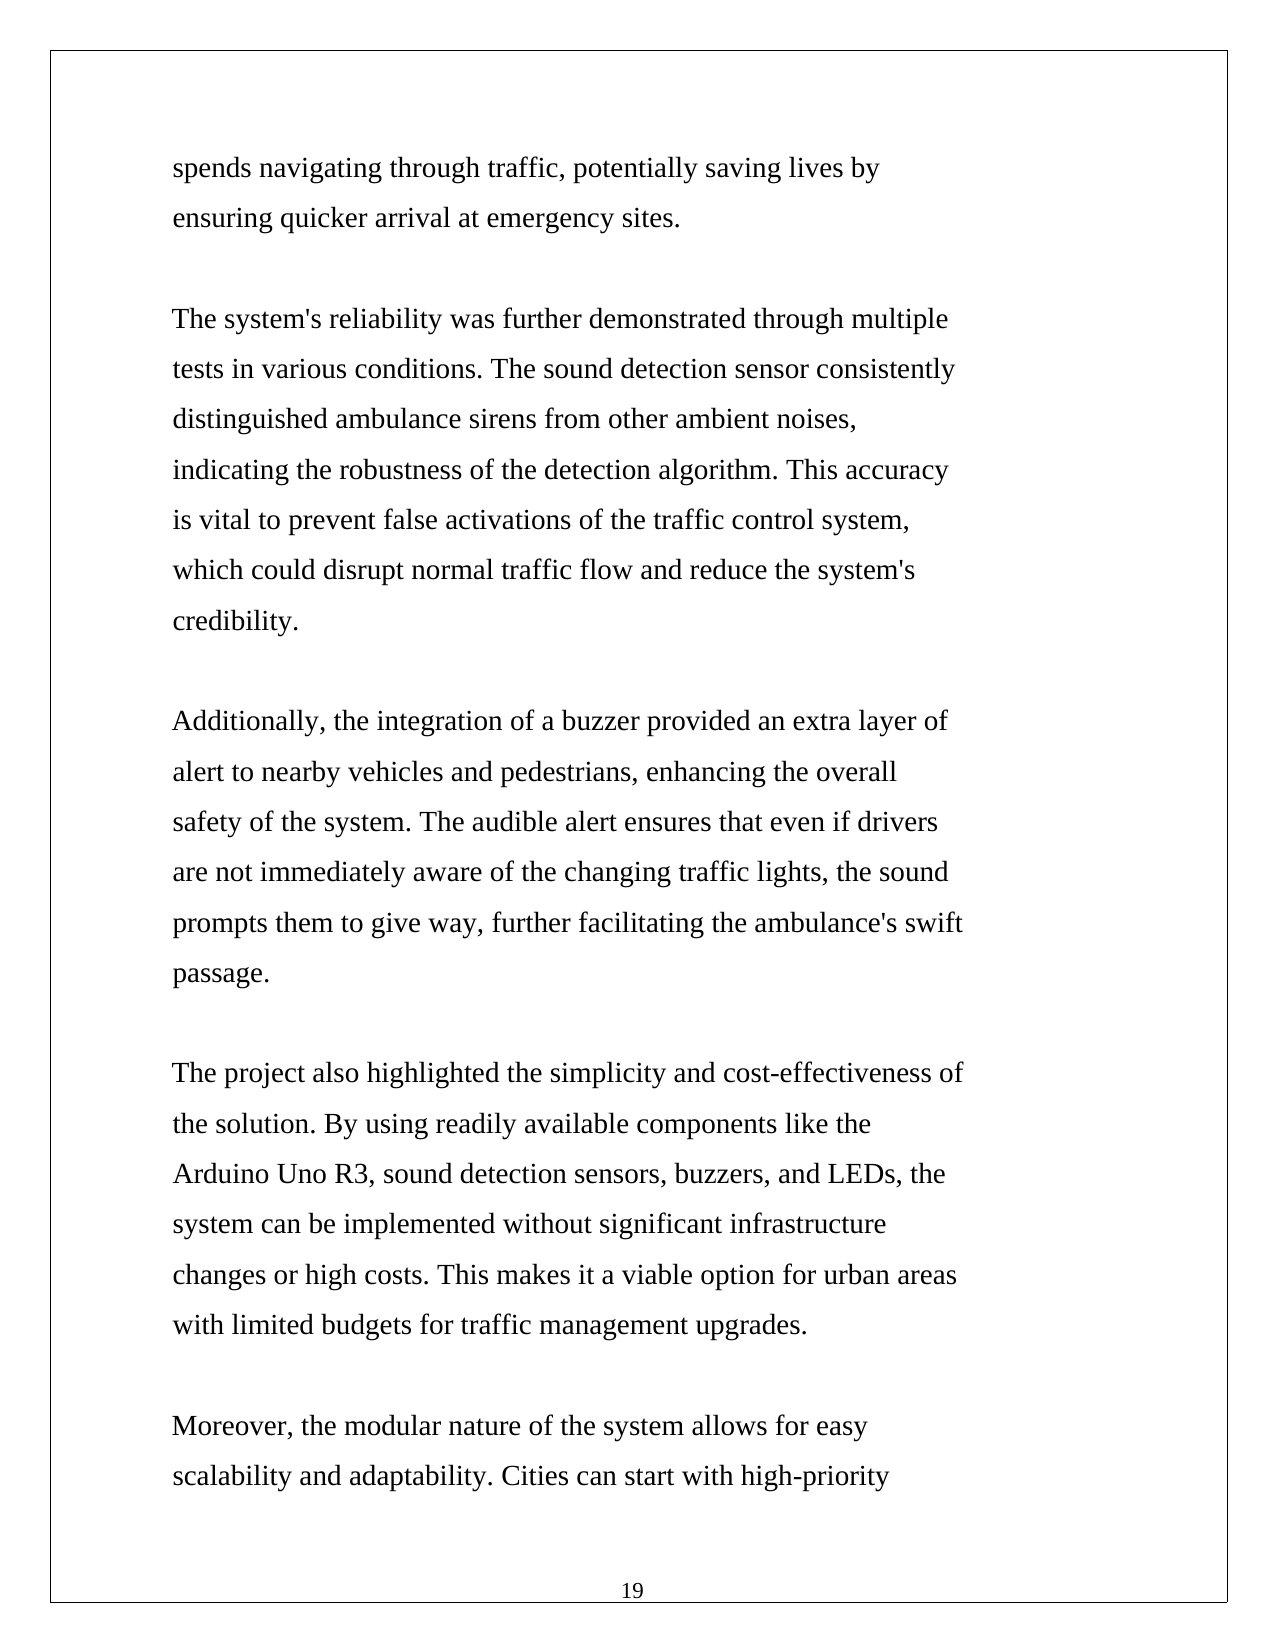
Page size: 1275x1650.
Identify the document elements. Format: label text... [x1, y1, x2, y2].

text The system's reliability was further demonstrated through multiple tests in various conditions. The sound detection sensor consistently distinguished ambulance sirens from other ambient noises, indicating the robustness of the detection algorithm. This accuracy is vital to prevent false activations of the traffic control system, which could disrupt normal traffic flow and reduce the system's credibility. [171, 301, 974, 636]
text Additionally, the integration of a buzzer provided an extra layer of alert to nearby vehicles and pedestrians, enhancing the overall safety of the system. The audible alert ensures that even if drivers are not immediately aware of the changing traffic lights, the sound prompts them to give way, further facilitating the ambulance's swift passage. [171, 703, 974, 988]
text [171, 150, 974, 234]
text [171, 1408, 974, 1492]
text The project also highlighted the simplicity and cost-effectiveness of the solution. By using readily available components like the Arduino Uno R3, sound detection sensors, buzzers, and LEDs, the system can be implemented without significant infrastructure changes or high costs. This makes it a viable option for urban areas with limited budgets for traffic management upgrades. [171, 1056, 974, 1341]
